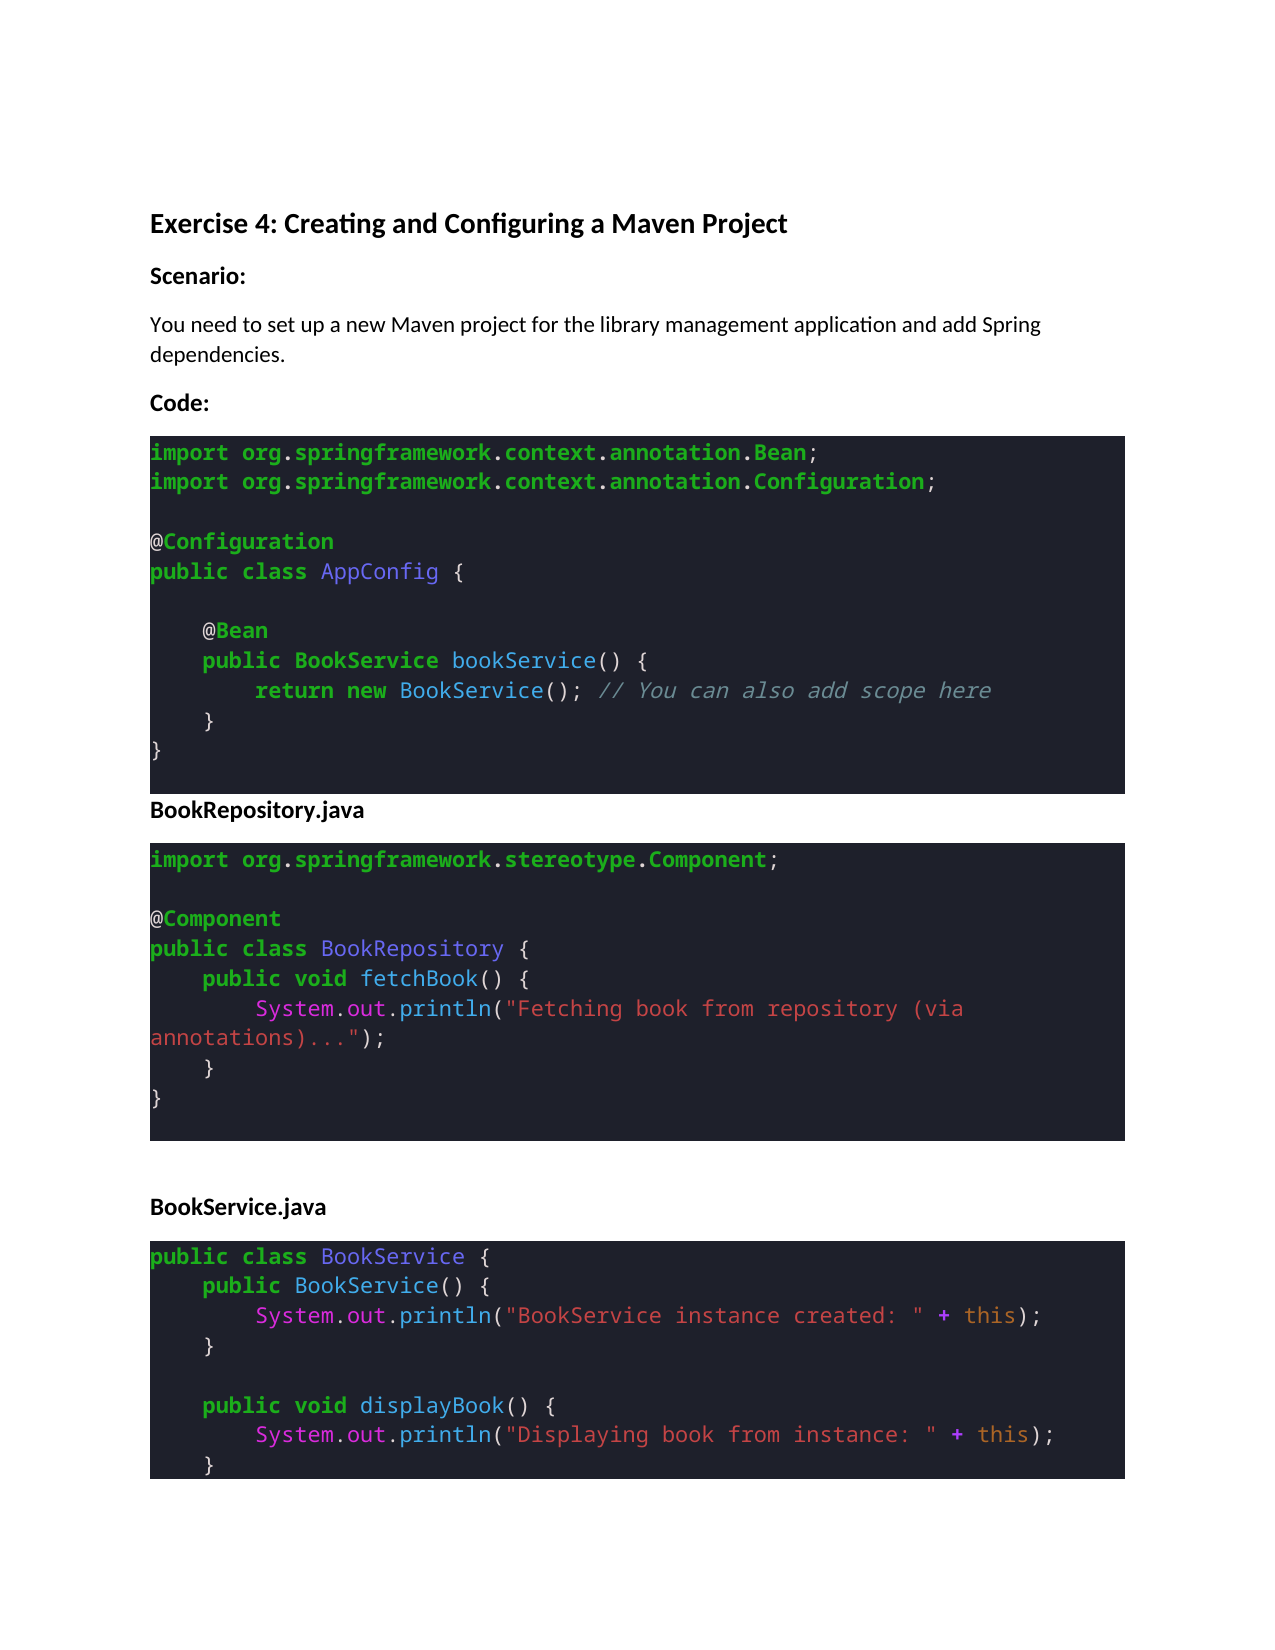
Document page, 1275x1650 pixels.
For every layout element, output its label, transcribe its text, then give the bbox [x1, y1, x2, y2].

text import org.springframework.context.annotation.Bean; [150, 436, 1125, 466]
text public BookService() { [150, 1270, 1125, 1300]
text } [150, 1449, 1125, 1479]
text public void displayBook() { [150, 1389, 1125, 1419]
text Scenario: [150, 260, 1125, 291]
text @Configuration [150, 526, 1125, 556]
text public class AppConfig { [150, 556, 1125, 585]
text System.out.println("Fetching book from repository (via annotations)..."); [150, 992, 1125, 1052]
text import org.springframework.context.annotation.Configuration; [150, 466, 1125, 496]
text Exercise 4: Creating and Configuring a Maven Project [150, 205, 1125, 241]
text public BookService bookService() { [150, 645, 1125, 675]
text BookRepository.java [150, 794, 1125, 824]
text @Bean [150, 615, 1125, 645]
text } [150, 734, 1125, 764]
text public class BookService { [150, 1241, 1125, 1270]
text System.out.println("BookService instance created: " + this); [150, 1300, 1125, 1330]
text Code: [150, 387, 1125, 417]
text } [150, 1082, 1125, 1112]
text @Component [150, 903, 1125, 933]
text return new BookService(); // You can also add scope here [150, 675, 1125, 704]
text } [150, 704, 1125, 734]
text System.out.println("Displaying book from instance: " + this); [150, 1419, 1125, 1449]
text You need to set up a new Maven project for the library management application and add Spring dependencies. [150, 310, 1125, 368]
text BookService.java [150, 1191, 1125, 1222]
text public class BookRepository { [150, 933, 1125, 963]
text public void fetchBook() { [150, 963, 1125, 992]
text import org.springframework.stereotype.Component; [150, 843, 1125, 873]
text } [150, 1330, 1125, 1360]
text } [150, 1052, 1125, 1082]
